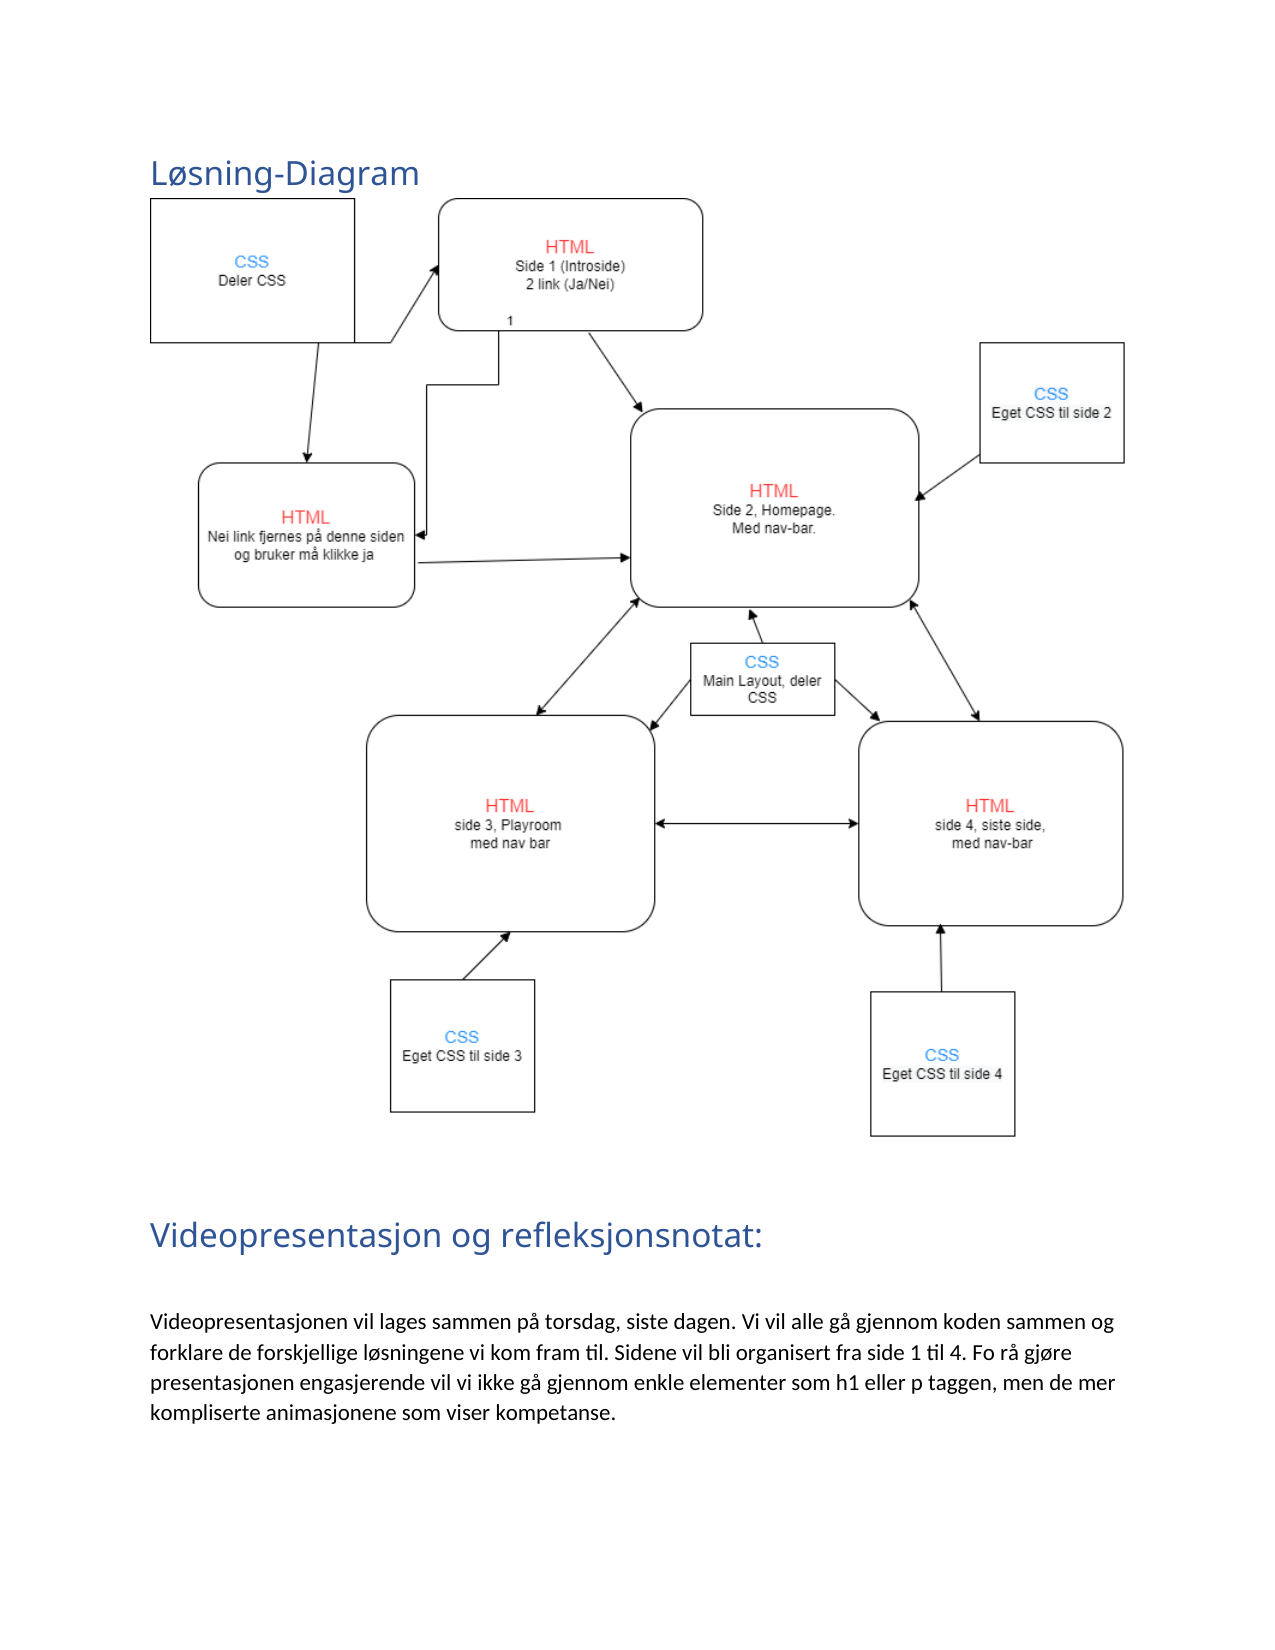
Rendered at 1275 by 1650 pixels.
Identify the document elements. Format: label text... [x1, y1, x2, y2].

subtitle Videopresentasjon og refleksjonsnotat: [150, 1212, 1125, 1257]
subtitle Løsning-Diagram [150, 150, 1125, 195]
picture [150, 198, 1125, 1138]
text Videopresentasjonen vil lages sammen på torsdag, siste dagen. Vi vil alle gå gjennom koden sammen og forklare de forskjellige løsningene vi kom fram til. Sidene vil bli organisert fra side 1 til 4. Fo rå gjøre presentasjonen engasjerende vil vi ikke gå gjennom enkle elementer som h1 eller p taggen, men de mer kompliserte animasjonene som viser kompetanse. [150, 1307, 1125, 1426]
